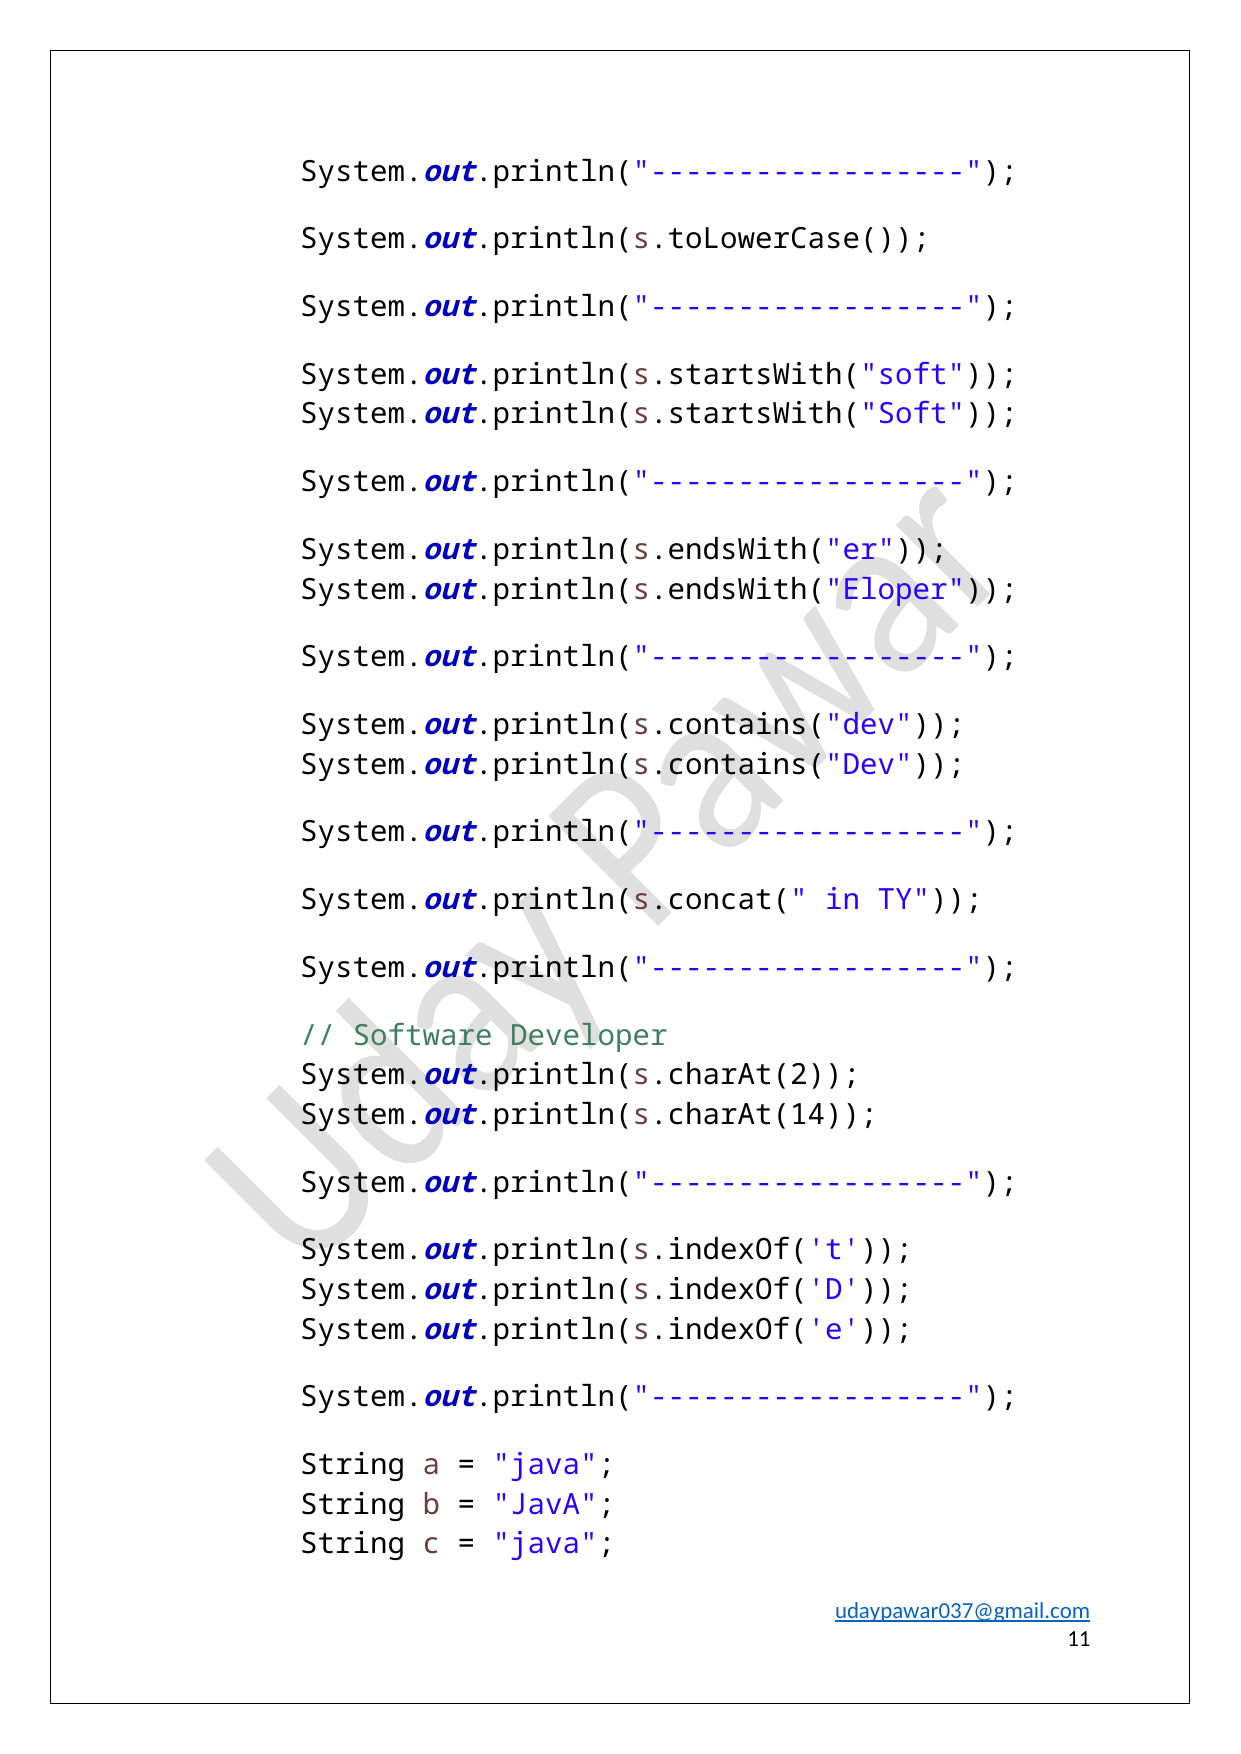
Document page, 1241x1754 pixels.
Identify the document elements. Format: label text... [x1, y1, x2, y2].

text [150, 1376, 1090, 1415]
text System.out.println("------------------"); [150, 461, 1090, 500]
text System.out.println("------------------"); [150, 946, 1090, 986]
text System.out.println(s.startsWith("Soft")); [150, 393, 1090, 432]
text System.out.println("------------------"); [150, 636, 1090, 675]
text System.out.println(s.charAt(2)); [150, 1053, 1090, 1093]
text System.out.println(s.indexOf('t')); [150, 1229, 1090, 1268]
text System.out.println(s.indexOf('e')); [150, 1308, 1090, 1348]
text System.out.println(s.endsWith("er")); [150, 528, 1090, 568]
text String b = "JavA"; [150, 1483, 1090, 1523]
text System.out.println(s.contains("Dev")); [150, 743, 1090, 783]
text System.out.println(s.concat(" in TY")); [150, 878, 1090, 918]
text System.out.println(s.toLowerCase()); [150, 218, 1090, 257]
text System.out.println(s.indexOf('D')); [150, 1268, 1090, 1308]
text // Software Developer [150, 1014, 1090, 1053]
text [150, 150, 1090, 190]
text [150, 285, 1090, 325]
text System.out.println(s.charAt(14)); [150, 1093, 1090, 1133]
text System.out.println(s.endsWith("Eloper")); [150, 568, 1090, 608]
text String c = "java"; [150, 1523, 1090, 1562]
text System.out.println(s.startsWith("soft")); [150, 353, 1090, 393]
text System.out.println("------------------"); [150, 811, 1090, 850]
text System.out.println("------------------"); [150, 1161, 1090, 1201]
text String a = "java"; [150, 1443, 1090, 1483]
text System.out.println(s.contains("dev")); [150, 703, 1090, 743]
